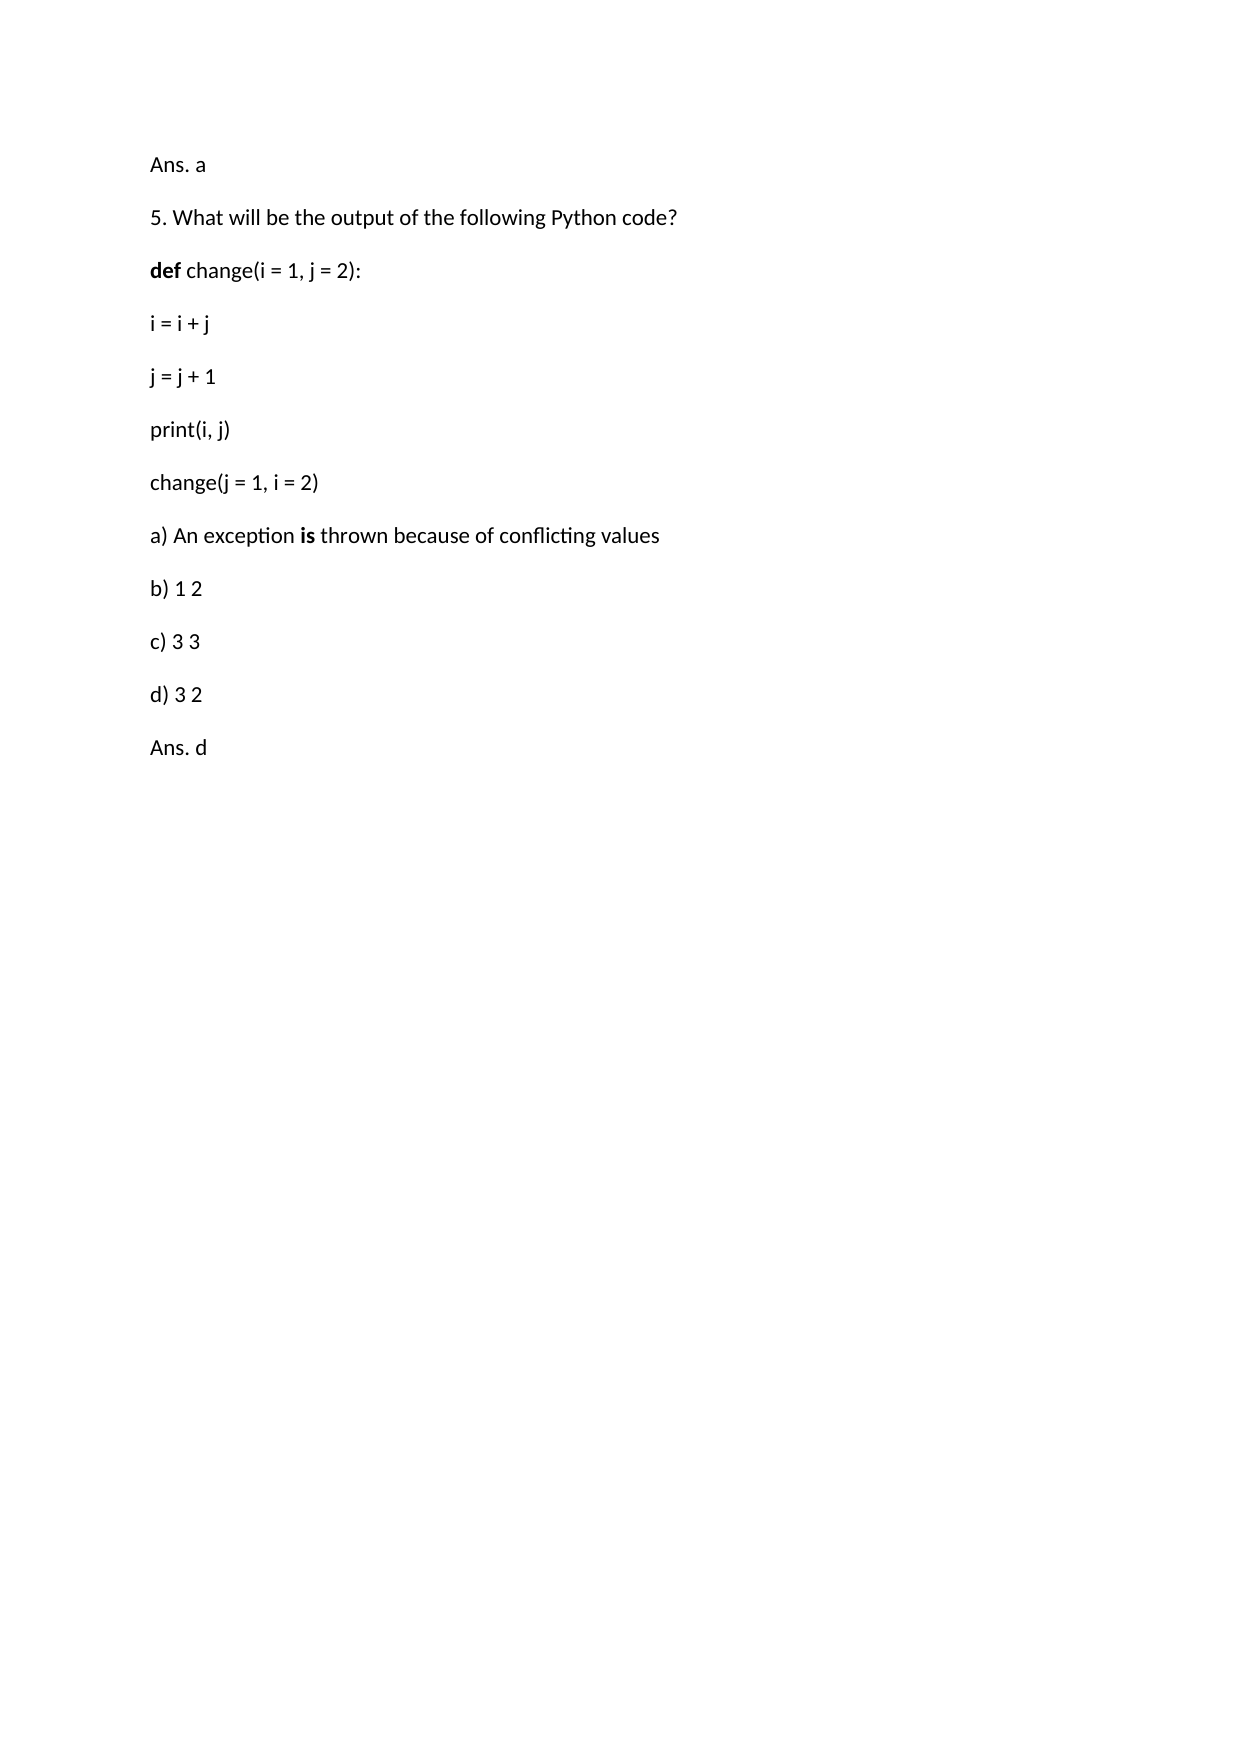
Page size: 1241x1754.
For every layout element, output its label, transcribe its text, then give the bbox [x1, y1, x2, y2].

text print(i, j) [150, 415, 1090, 443]
text Ans. a [150, 150, 1090, 178]
text Ans. d [150, 733, 1090, 761]
text d) 3 2 [150, 680, 1090, 708]
text 5. What will be the output of the following Python code? [150, 203, 1090, 231]
text def change(i = 1, j = 2): [150, 256, 1090, 284]
text j = j + 1 [150, 362, 1090, 390]
text c) 3 3 [150, 627, 1090, 655]
text a) An exception is thrown because of conflicting values [150, 521, 1090, 549]
text change(j = 1, i = 2) [150, 468, 1090, 496]
text i = i + j [150, 309, 1090, 337]
text b) 1 2 [150, 574, 1090, 602]
